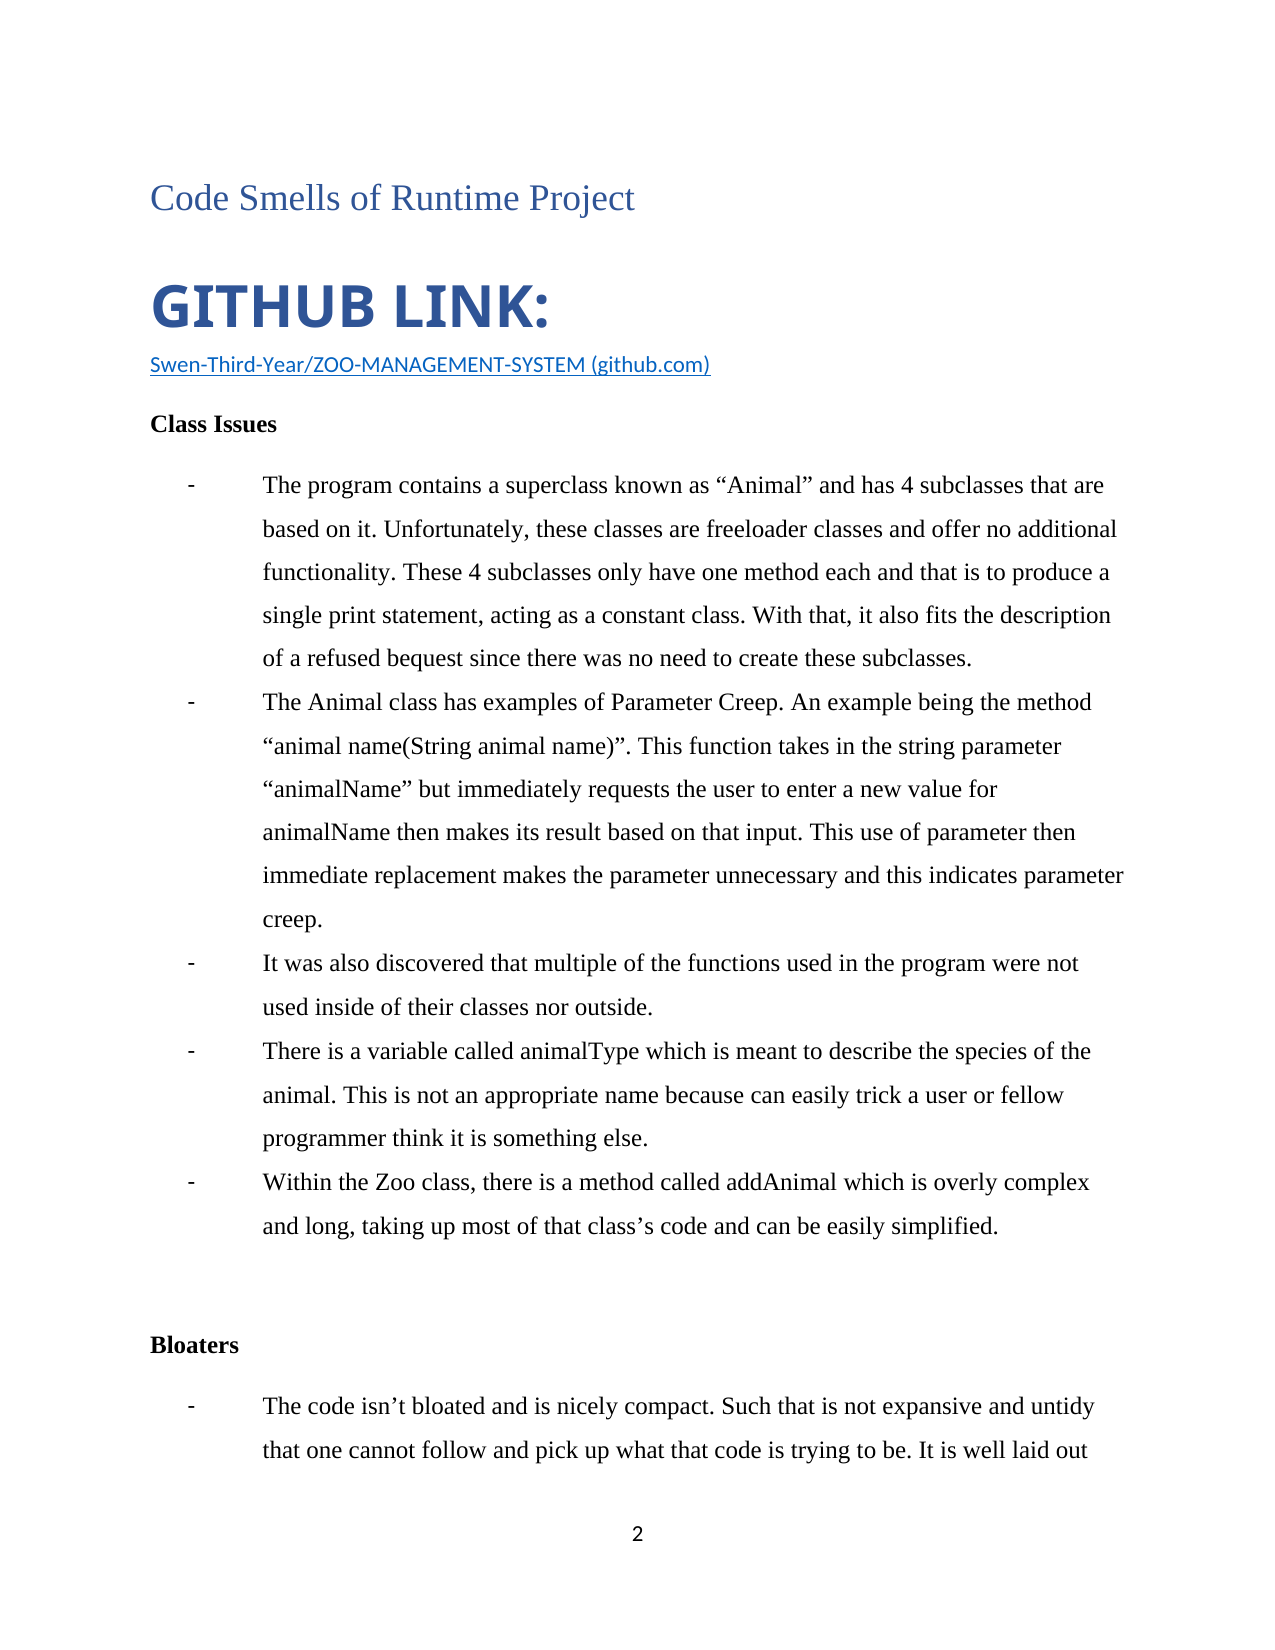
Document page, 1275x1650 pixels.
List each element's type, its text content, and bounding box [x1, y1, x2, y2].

text Class Issues [150, 409, 1125, 438]
subtitle GITHUB LINK: [150, 265, 1125, 344]
list The program contains a superclass known as “Animal” and has 4 subclasses that are based on it. Unfortunately, these classes are freeloader classes and offer no additional functionality. These 4 subclasses only have one method each and that is to produce a single print statement, acting as a constant class. With that, it also fits the description of a refused bequest since there was no need to create these subclasses. [187, 469, 1125, 672]
text Bloaters [150, 1331, 1125, 1359]
text Swen-Third-Year/ZOO-MANAGEMENT-SYSTEM (github.com) [150, 351, 1125, 378]
list The Animal class has examples of Parameter Creep. An example being the method “animal name(String animal name)”. This function takes in the string parameter “animalName” but immediately requests the user to enter a new value for animalName then makes its result based on that input. This use of parameter then immediate replacement makes the parameter unnecessary and this indicates parameter creep. [187, 686, 1125, 932]
list Within the Zoo class, there is a method called addAnimal which is overly complex and long, taking up most of that class’s code and can be easily simplified. [187, 1166, 1125, 1240]
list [187, 1390, 1125, 1464]
list There is a variable called animalType which is meant to describe the species of the animal. This is not an appropriate name because can easily trick a user or fellow programmer think it is something else. [187, 1035, 1125, 1152]
list It was also discovered that multiple of the functions used in the program were not used inside of their classes nor outside. [187, 947, 1125, 1021]
subtitle Code Smells of Runtime Project [150, 175, 1125, 218]
